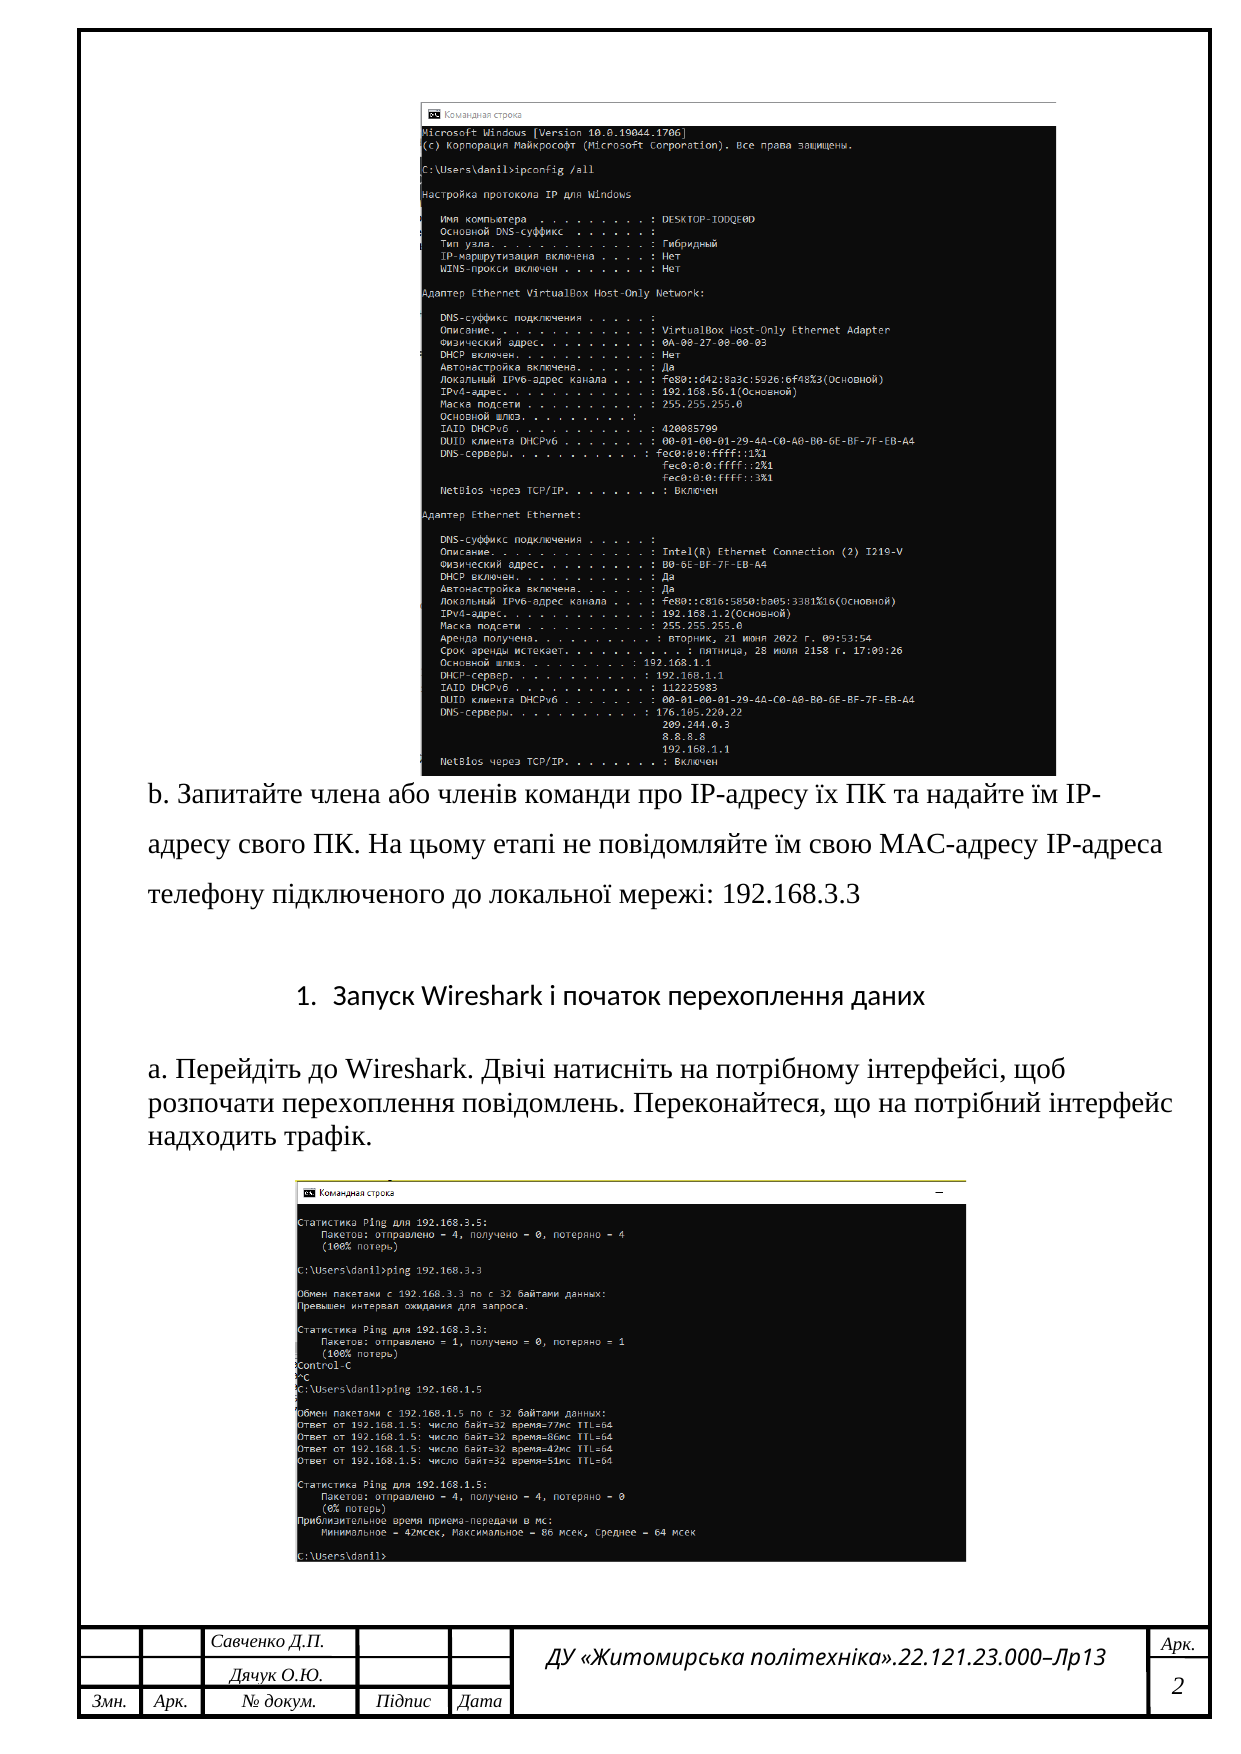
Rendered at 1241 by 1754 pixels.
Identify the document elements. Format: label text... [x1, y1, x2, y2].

text a. Перейдіть до Wireshark. Двічі натисніть на потрібному інтерфейсі, щоб розпочати перехоплення повідомлень. Переконайтеся, що на потрібний інтерфейс надходить трафік. [148, 1051, 1181, 1181]
picture [295, 1180, 967, 1562]
list Запуск Wireshark і початок перехоплення даних [295, 977, 1181, 1013]
picture [420, 102, 1057, 776]
text b. Запитайте члена або членів команди про IP-адресу їх ПК та надайтe їм IP-адресу свого ПК. На цьому етапі не повідомляйте їм свою MAC-адресу IP-адреса телефону підключеного до локальної мережі: 192.168.3.3 [148, 776, 1181, 910]
